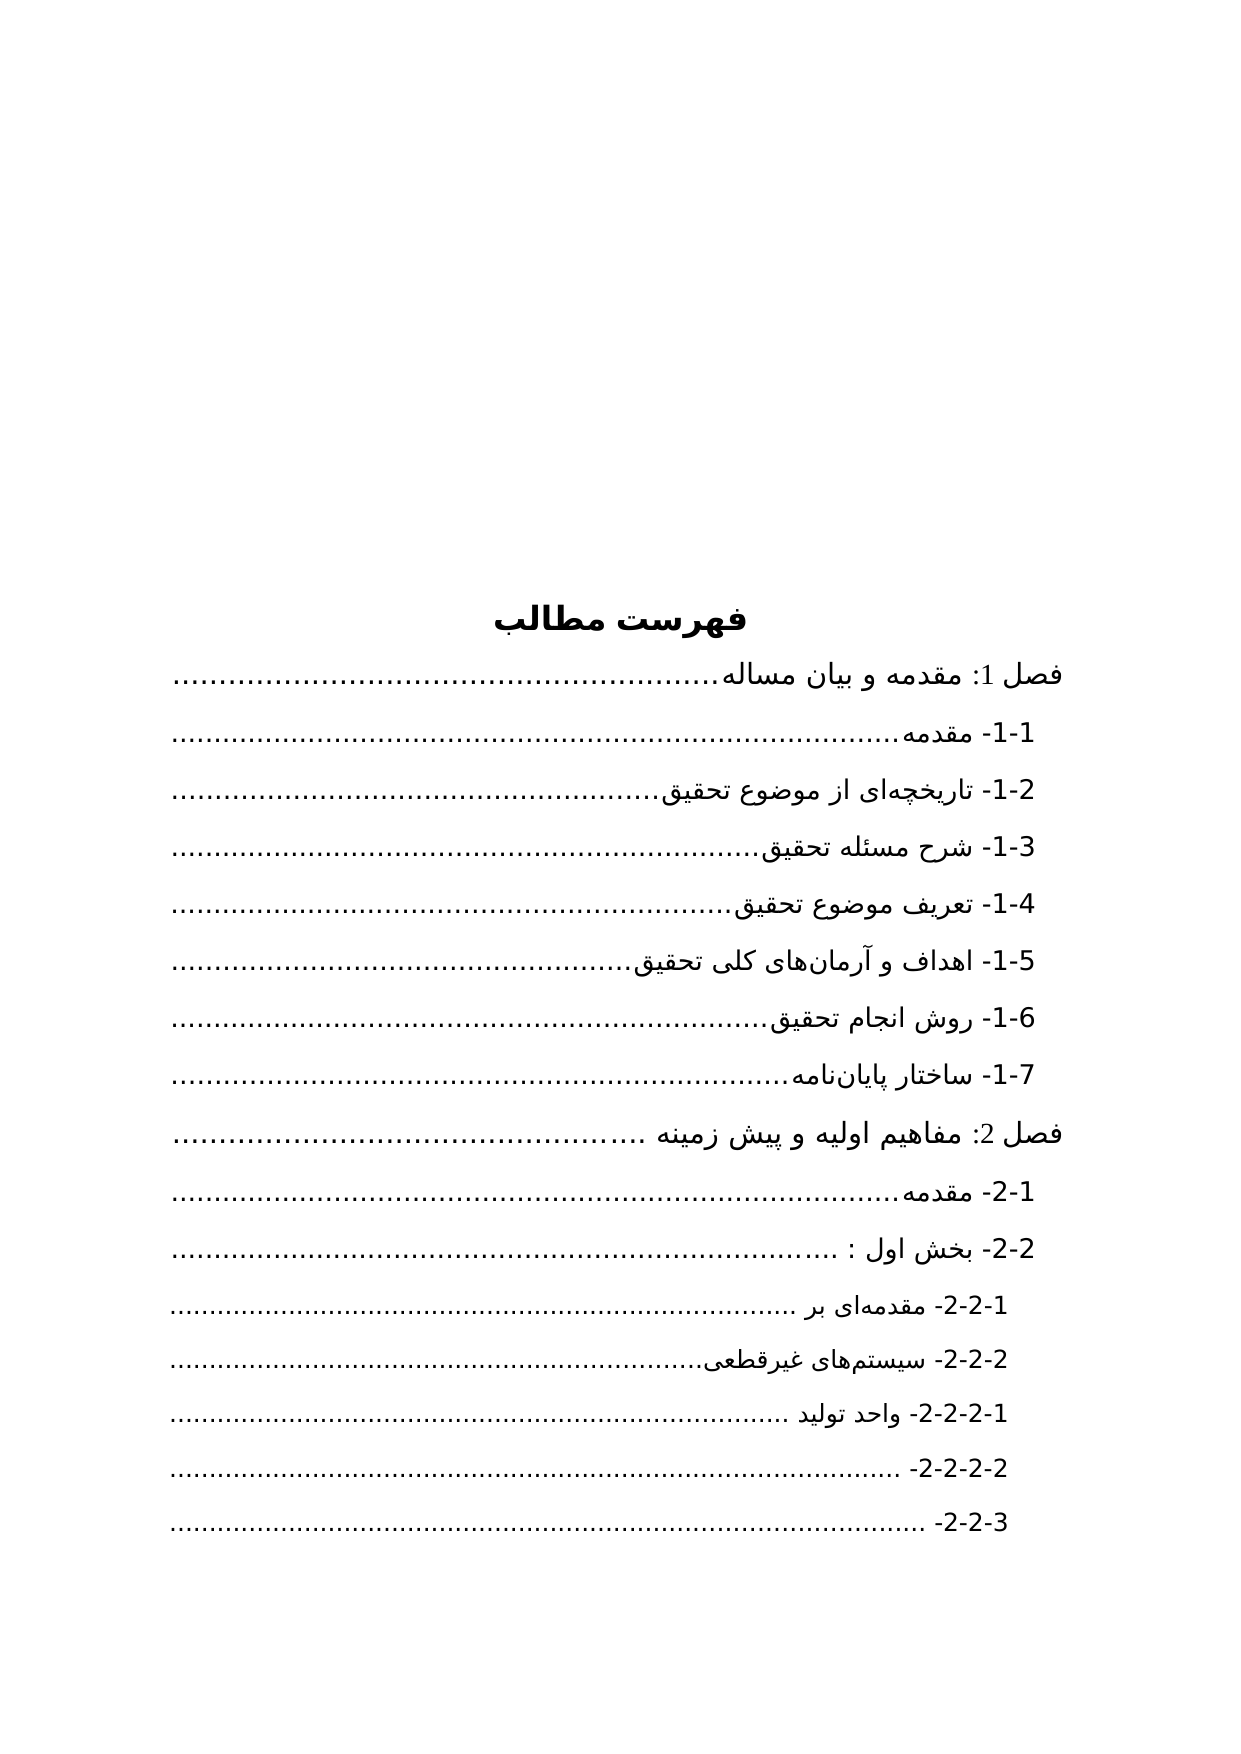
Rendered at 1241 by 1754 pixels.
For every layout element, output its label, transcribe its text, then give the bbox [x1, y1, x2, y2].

text فصل 2: مفاهيم اوليه و پیش زمینه .... 4 [177, 1117, 1063, 1151]
text فصل 1: مقدمه و بيان مساله 1 [177, 657, 1063, 691]
text 1-7- ساختار پايان‌نامه 3 [177, 1059, 1063, 1091]
text 2-2-3- ..... 6 [177, 1508, 1063, 1538]
text فهرست مطالب [177, 599, 1063, 637]
text 1-4- تعريف موضوع تحقيق 2 [177, 888, 1063, 920]
text 2-1- مقدمه 5 [177, 1177, 1063, 1208]
text 1-2- تاريخچه‌ای از موضوع تحقيق 2 [177, 774, 1063, 806]
text 1-1- مقدمه 2 [177, 717, 1063, 749]
text 2-2-2- سيستم‌های غيرقطعی 5 [177, 1345, 1063, 1374]
text 2-2-2-1- واحد توليد ..... 5 [177, 1400, 1063, 1429]
text 1-3- شرح مسئله تحقيق 2 [177, 831, 1063, 863]
text 2-2-1- مقدمه‌ای بر ... 5 [177, 1291, 1063, 1320]
text 2-2- بخش اول : .... 5 [177, 1234, 1063, 1265]
text 1-5- اهداف و آرمان‌های کلی تحقيق 2 [177, 945, 1063, 977]
text 2-2-2-2- ....... 6 [177, 1454, 1063, 1483]
text 1-6- روش انجام تحقیق 3 [177, 1002, 1063, 1034]
